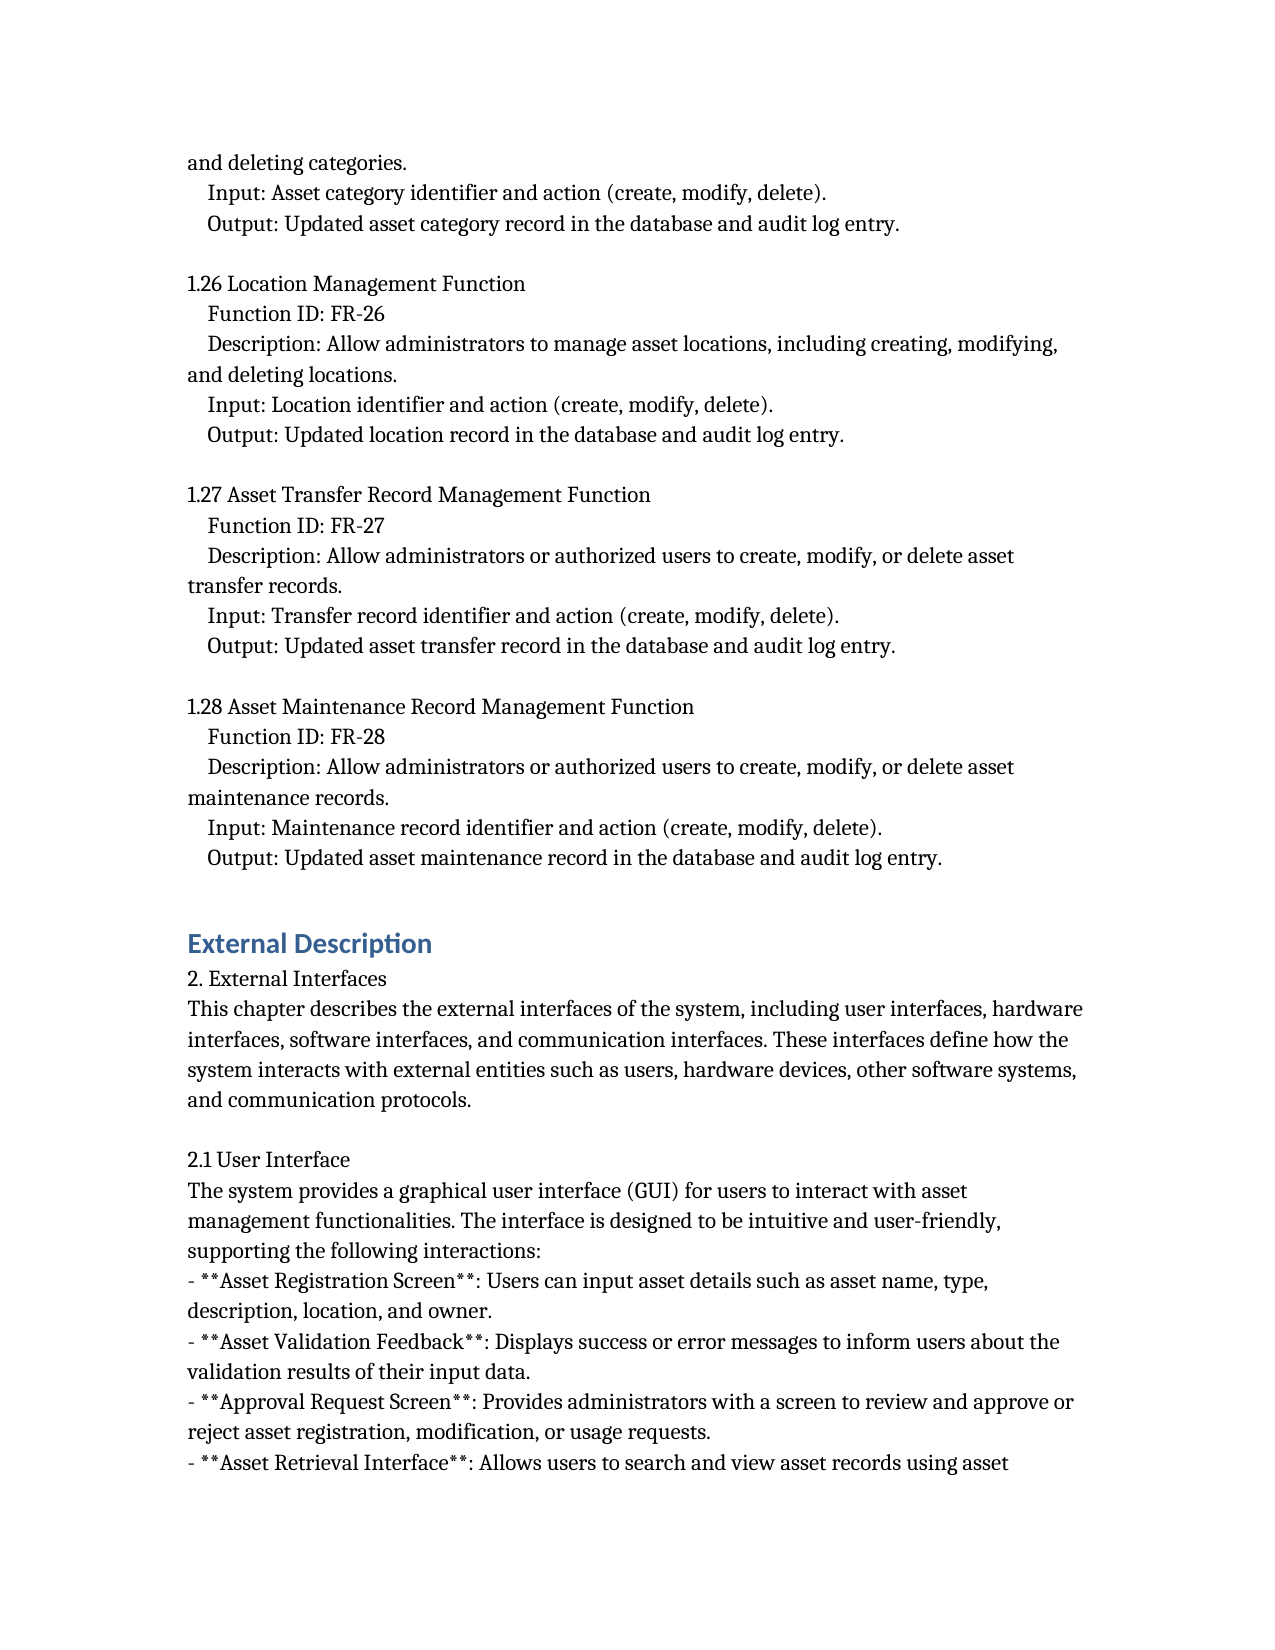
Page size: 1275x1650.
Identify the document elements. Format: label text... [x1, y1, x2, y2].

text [187, 966, 1087, 1476]
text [187, 150, 1087, 871]
subtitle External Description [187, 925, 1087, 961]
